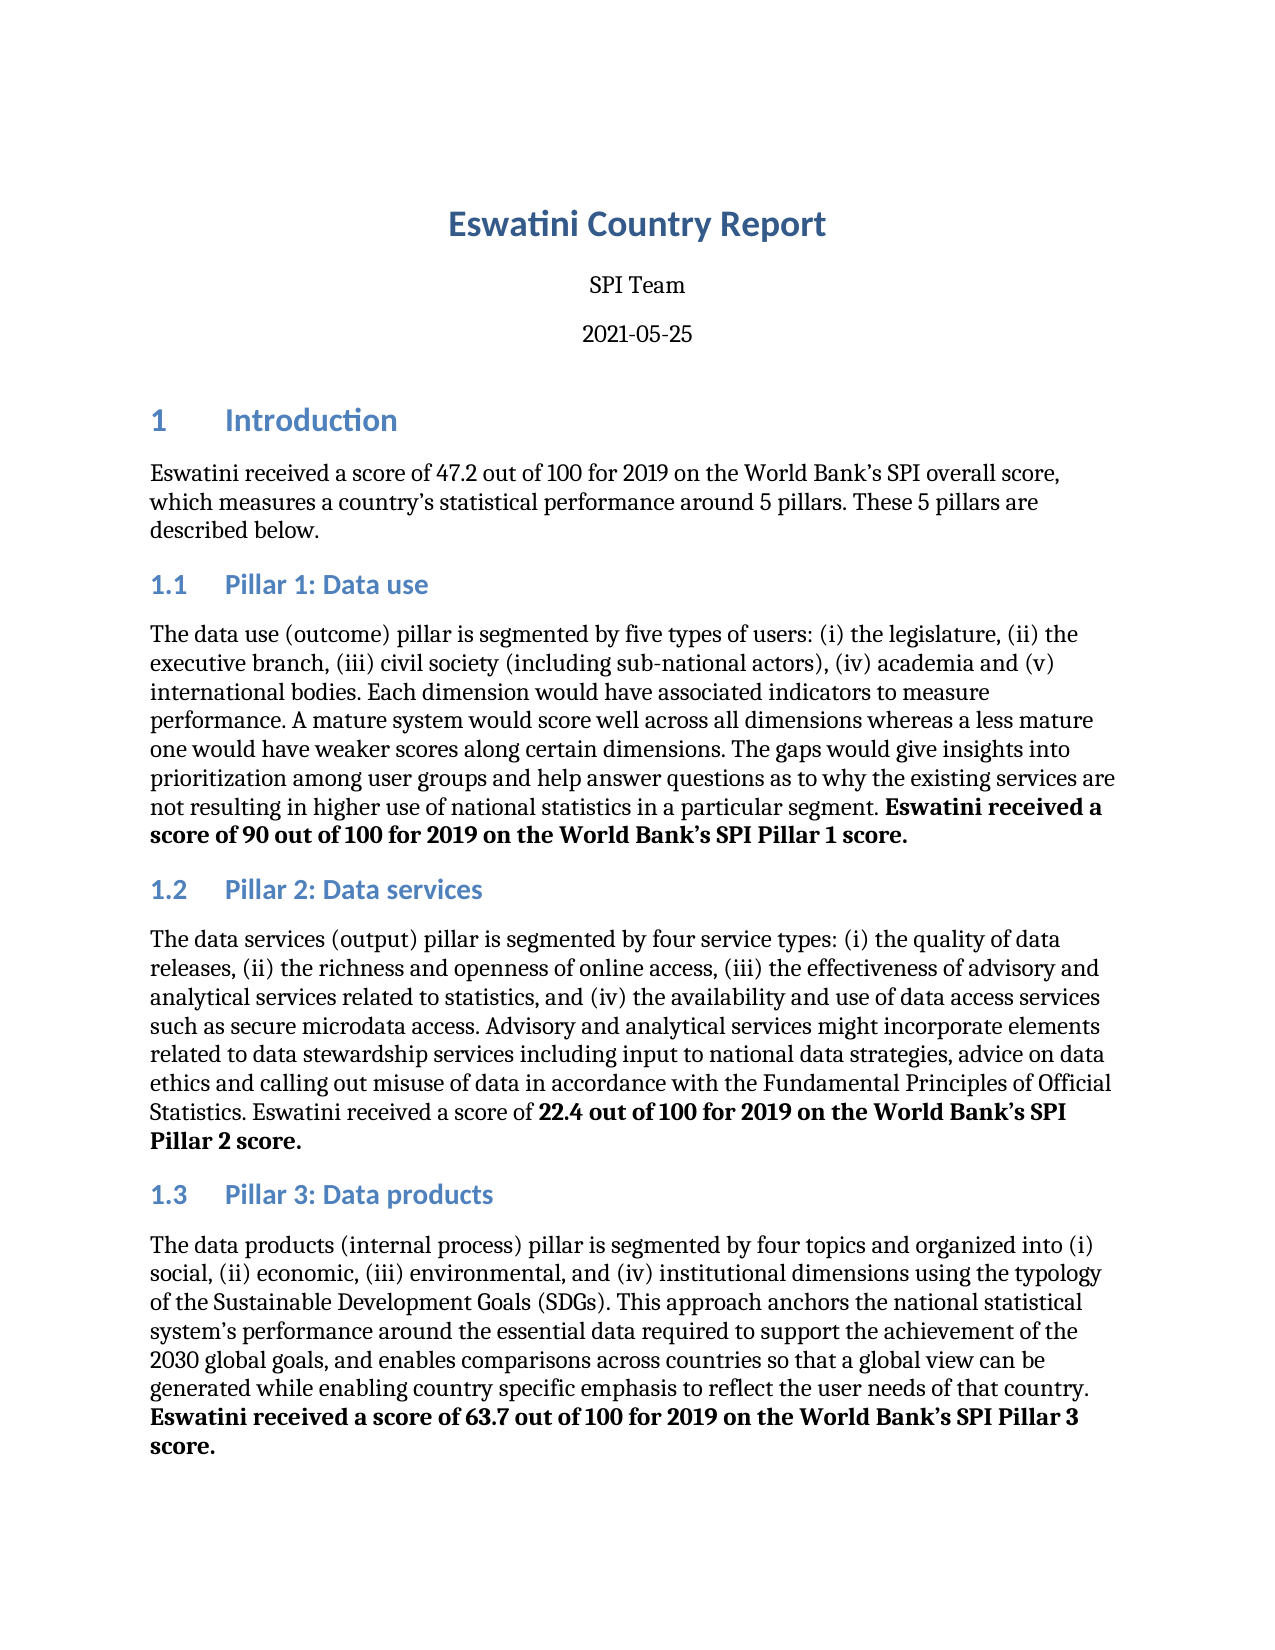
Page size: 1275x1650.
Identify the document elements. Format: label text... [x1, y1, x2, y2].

subtitle 1.3 Pillar 3: Data products [150, 1176, 1125, 1212]
text The data products (internal process) pillar is segmented by four topics and organized into (i) social, (ii) economic, (iii) environmental, and (iv) institutional dimensions using the typology of the Sustainable Development Goals (SDGs). This approach anchors the national statistical system’s performance around the essential data required to support the achievement of the 2030 global goals, and enables comparisons across countries so that a global view can be generated while enabling country specific emphasis to reflect the user needs of that country. Eswatini received a score of 63.7 out of 100 for 2019 on the World Bank’s SPI Pillar 3 score. [150, 1231, 1125, 1461]
subtitle 1.1 Pillar 1: Data use [150, 566, 1125, 601]
text 2021-05-25 [150, 320, 1125, 349]
text The data services (output) pillar is segmented by four service types: (i) the quality of data releases, (ii) the richness and openness of online access, (iii) the effectiveness of advisory and analytical services related to statistics, and (iv) the availability and use of data access services such as secure microdata access. Advisory and analytical services might incorporate elements related to data stewardship services including input to national data strategies, advice on data ethics and calling out misuse of data in accordance with the Fundamental Principles of Official Statistics. Eswatini received a score of 22.4 out of 100 for 2019 on the World Bank’s SPI Pillar 2 score. [150, 925, 1125, 1155]
text Eswatini received a score of 47.2 out of 100 for 2019 on the World Bank’s SPI overall score, which measures a country’s statistical performance around 5 pillars. These 5 pillars are described below. [150, 459, 1125, 545]
text The data use (outcome) pillar is segmented by five types of users: (i) the legislature, (ii) the executive branch, (iii) civil society (including sub-national actors), (iv) academia and (v) international bodies. Each dimension would have associated indicators to measure performance. A mature system would score well across all dimensions whereas a less mature one would have weaker scores along certain dimensions. The gaps would give insights into prioritization among user groups and help answer questions as to why the existing services are not resulting in higher use of national statistics in a particular segment. Eswatini received a score of 90 out of 100 for 2019 on the World Bank’s SPI Pillar 1 score. [150, 620, 1125, 850]
text SPI Team [150, 271, 1125, 299]
subtitle 1.2 Pillar 2: Data services [150, 871, 1125, 907]
title Eswatini Country Report [150, 200, 1125, 246]
subtitle 1 Introduction [150, 399, 1125, 440]
